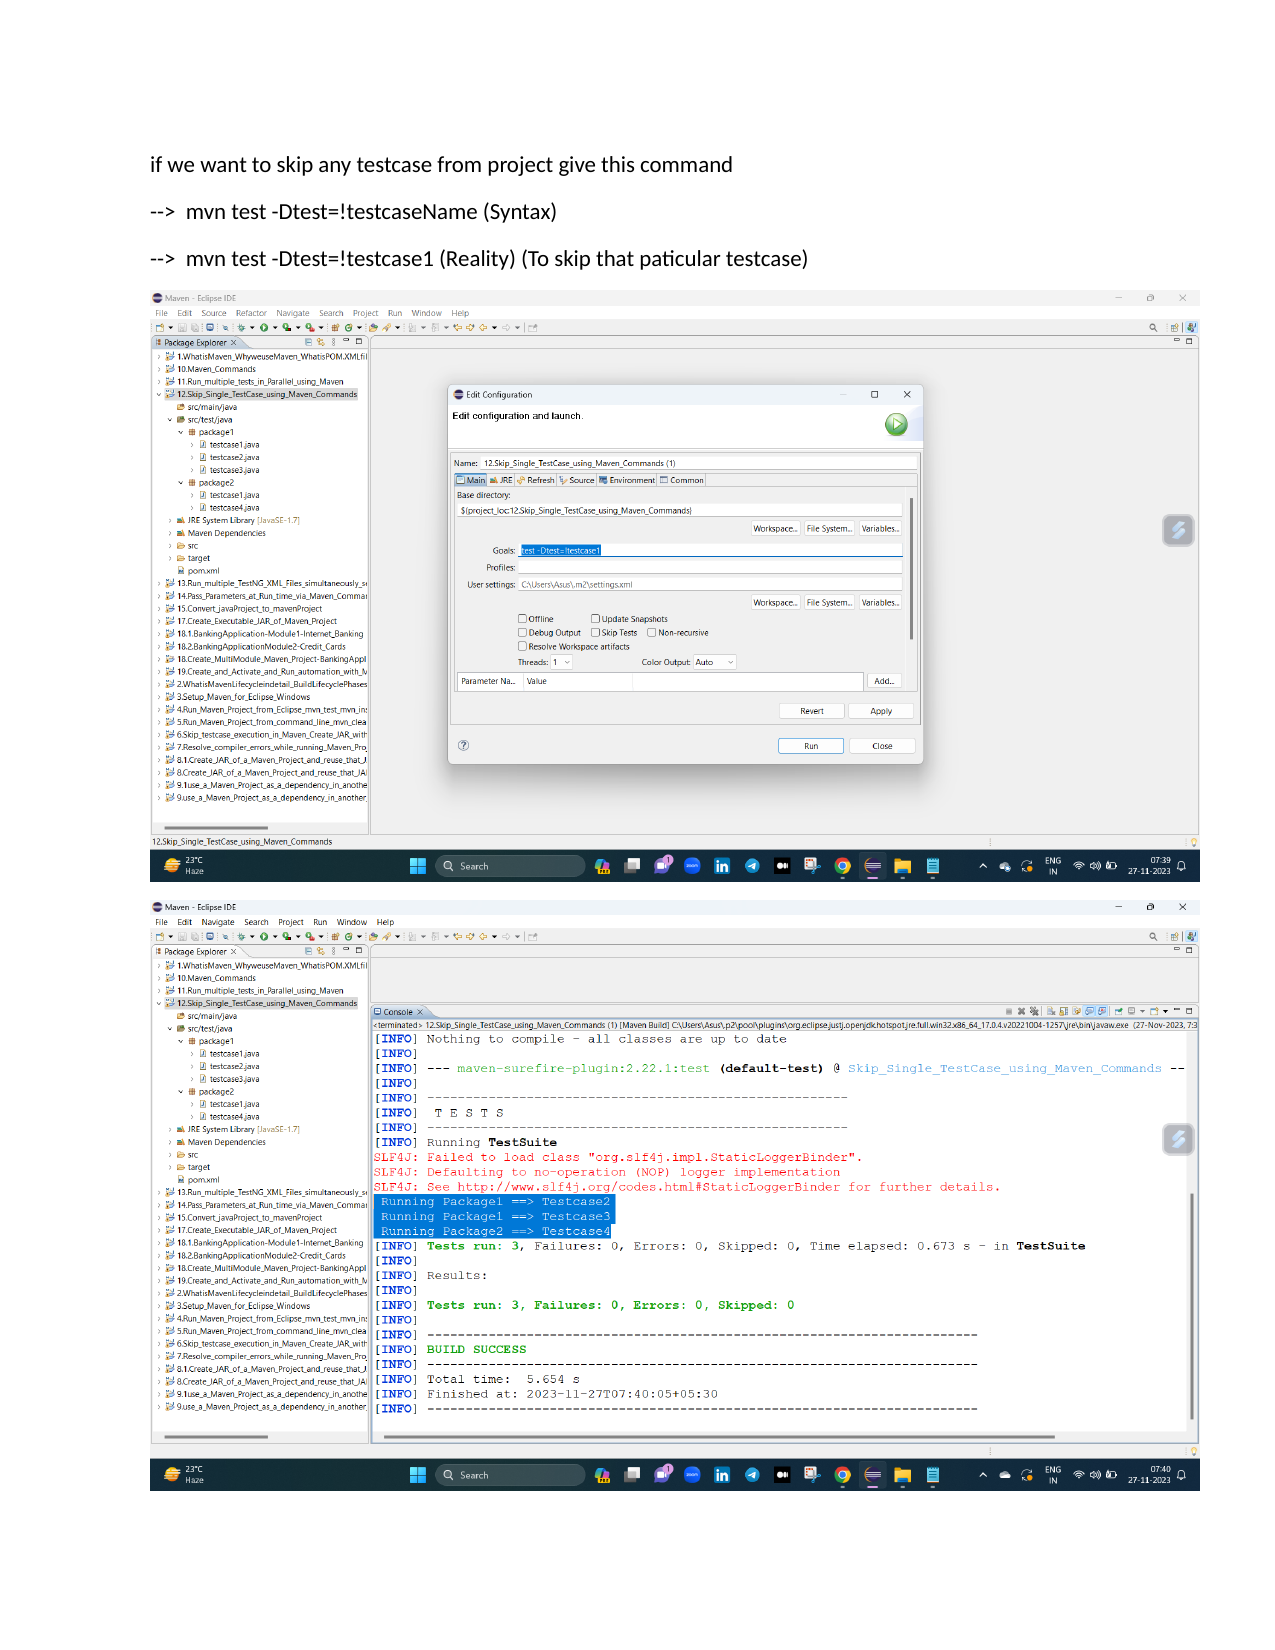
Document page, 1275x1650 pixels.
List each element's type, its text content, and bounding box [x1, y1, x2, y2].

text if we want to skip any testcase from project give this command [150, 150, 1125, 178]
text --> mvn test -Dtest=!testcase1 (Reality) (To skip that paticular testcase) [150, 244, 1125, 272]
picture [150, 900, 1200, 1491]
text --> mvn test -Dtest=!testcaseName (Syntax) [150, 197, 1125, 225]
picture [150, 290, 1200, 882]
